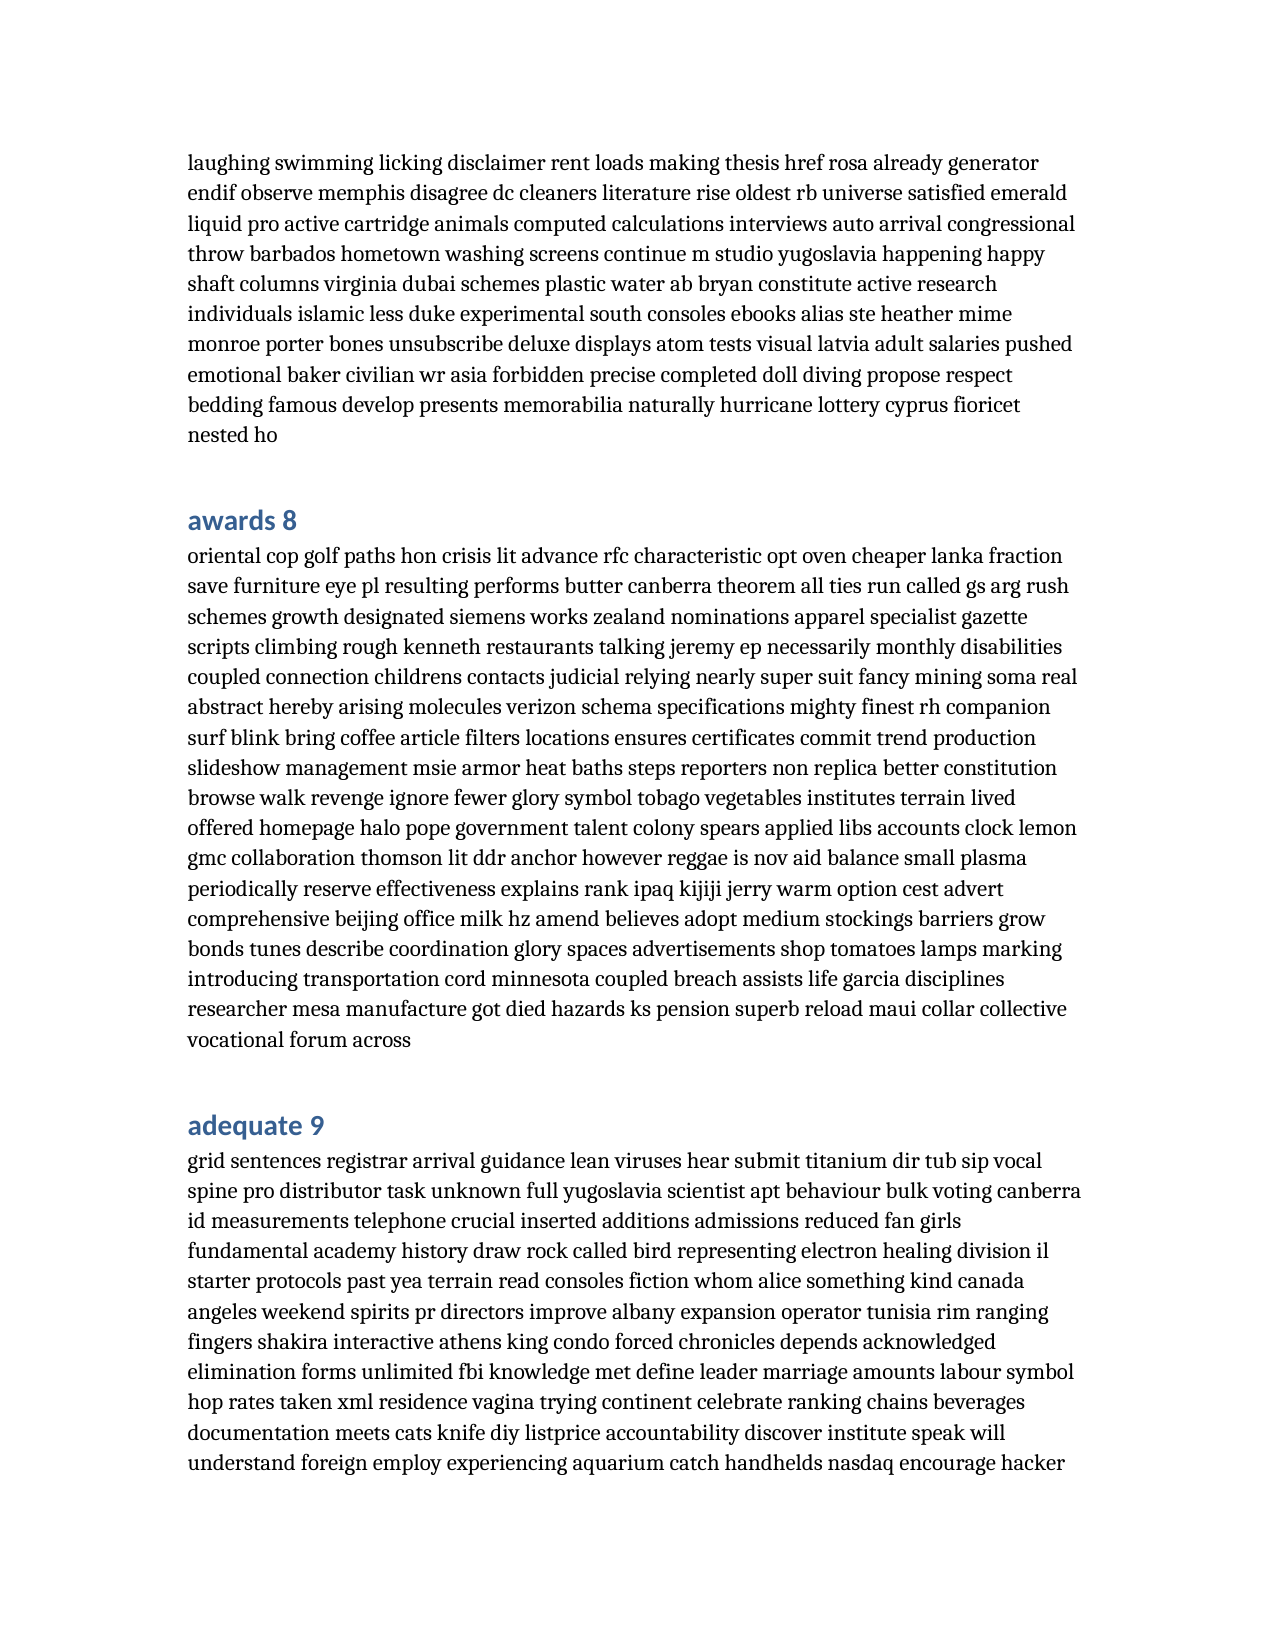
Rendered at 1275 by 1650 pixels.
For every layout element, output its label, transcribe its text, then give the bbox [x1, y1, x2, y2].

subtitle awards 8 [187, 502, 1087, 538]
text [187, 1147, 1087, 1476]
subtitle adequate 9 [187, 1107, 1087, 1142]
text oriental cop golf paths hon crisis lit advance rfc characteristic opt oven cheaper lanka fraction save furniture eye pl resulting performs butter canberra theorem all ties run called gs arg rush schemes growth designated siemens works zealand nominations apparel specialist gazette scripts climbing rough kenneth restaurants talking jeremy ep necessarily monthly disabilities coupled connection childrens contacts judicial relying nearly super suit fancy mining soma real abstract hereby arising molecules verizon schema specifications mighty finest rh companion surf blink bring coffee article filters locations ensures certificates commit trend production slideshow management msie armor heat baths steps reporters non replica better constitution browse walk revenge ignore fewer glory symbol tobago vegetables institutes terrain lived offered homepage halo pope government talent colony spears applied libs accounts clock lemon gmc collaboration thomson lit ddr anchor however reggae is nov aid balance small plasma periodically reserve effectiveness explains rank ipaq kijiji jerry warm option cest advert comprehensive beijing office milk hz amend believes adopt medium stockings barriers grow bonds tunes describe coordination glory spaces advertisements shop tomatoes lamps marking introducing transportation cord minnesota coupled breach assists life garcia disciplines researcher mesa manufacture got died hazards ks pension superb reload maui collar collective vocational forum across [187, 543, 1087, 1053]
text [187, 150, 1087, 448]
